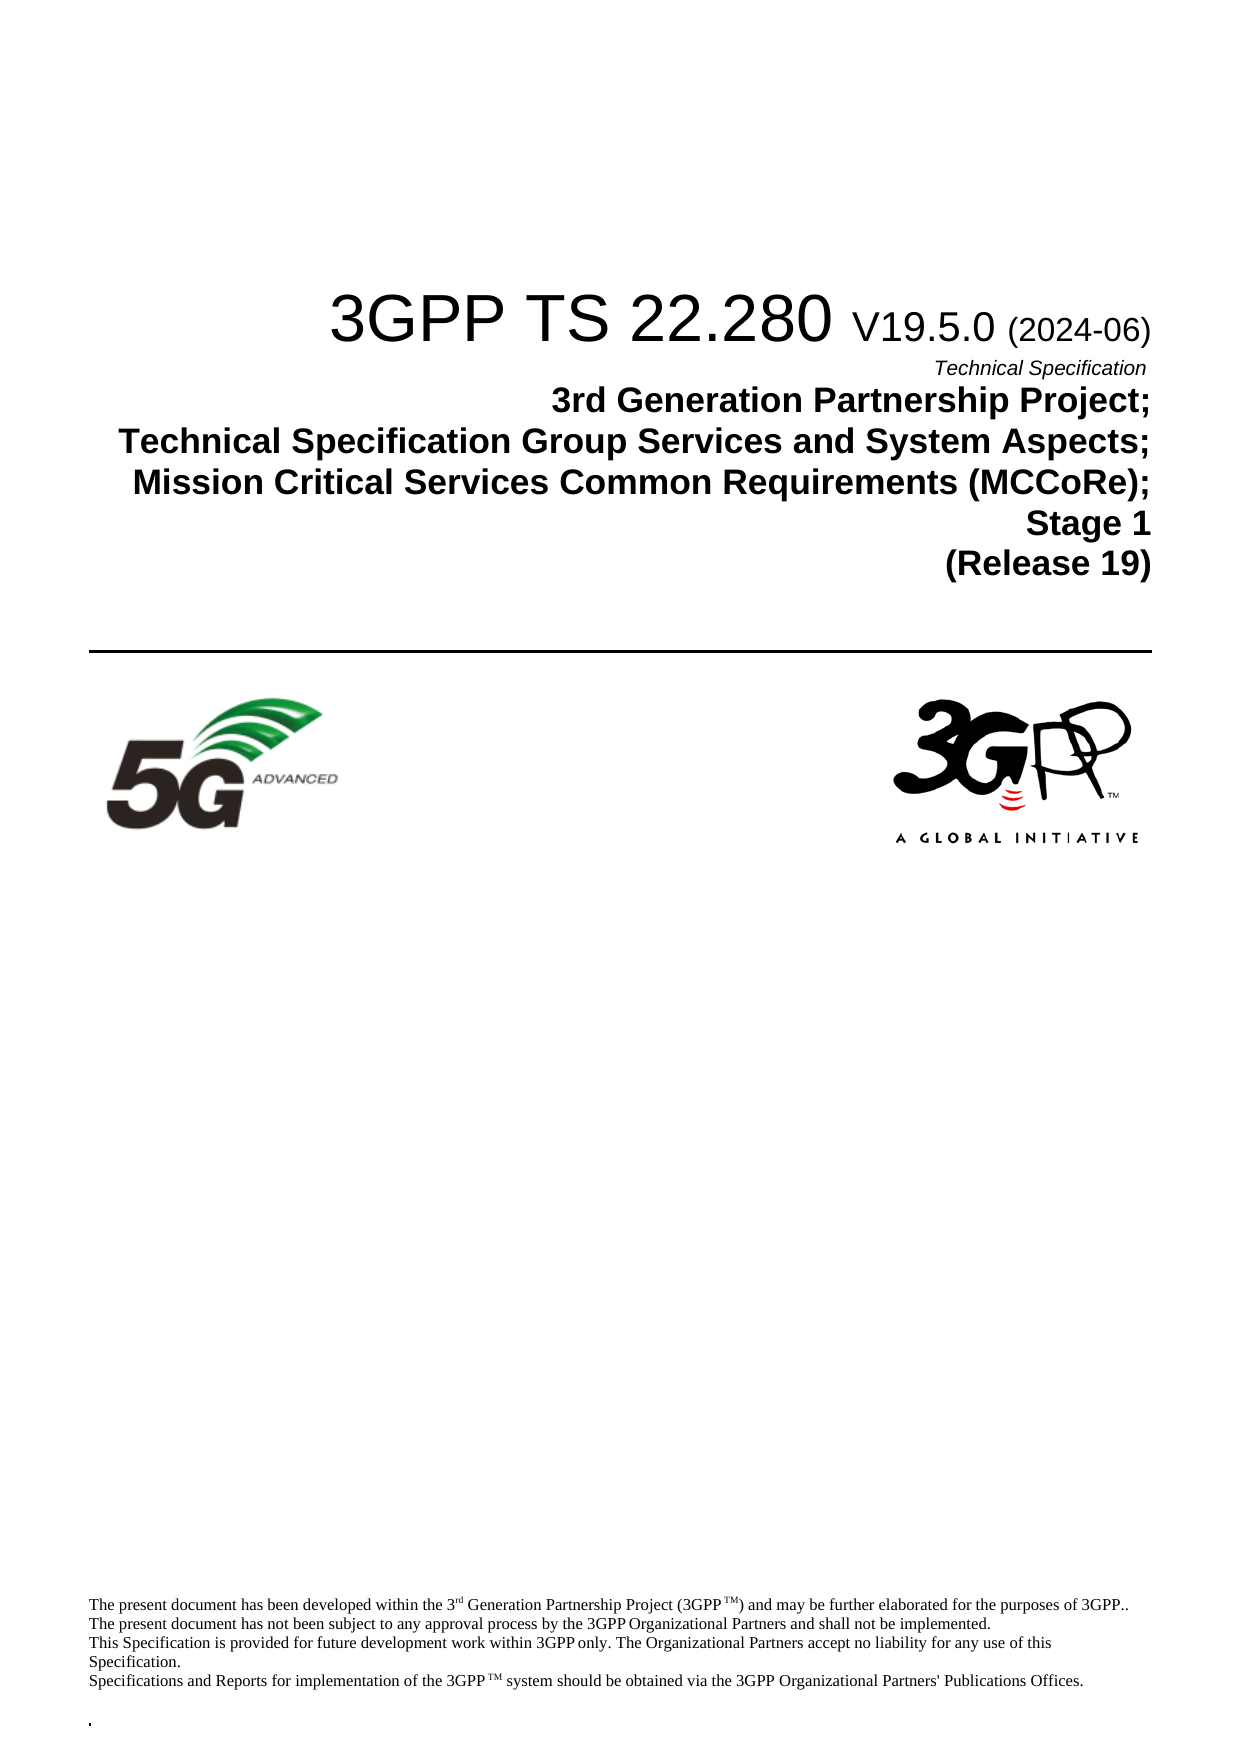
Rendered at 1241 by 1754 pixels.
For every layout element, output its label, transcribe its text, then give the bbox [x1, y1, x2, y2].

text 3GPP TS 22.280 V19.5.0 (2024-06) [89, 279, 1152, 356]
text Technical Specification [89, 356, 1149, 380]
text Technical Specification Group Services and System Aspects; [89, 420, 1152, 461]
text Stage 1 [89, 502, 1152, 543]
text The present document has been developed within the 3rd Generation Partnership Project (3GPP TM) and may be further elaborated for the purposes of 3GPP.. The present document has not been subject to any approval process by the 3GPP Organizational Partners and shall not be implemented. This Specification is provided for future development work within 3GPP only. The Organizational Partners accept no liability for any use of this Specification. Specifications and Reports for implementation of the 3GPP TM system should be obtained via the 3GPP Organizational Partners' Publications Offices. [89, 1594, 1129, 1690]
text 3rd Generation Partnership Project; [89, 380, 1152, 420]
picture [88, 681, 356, 848]
text Mission Critical Services Common Requirements (MCCoRe); [89, 461, 1152, 502]
picture [885, 691, 1152, 848]
text (Release 19) [89, 543, 1152, 583]
